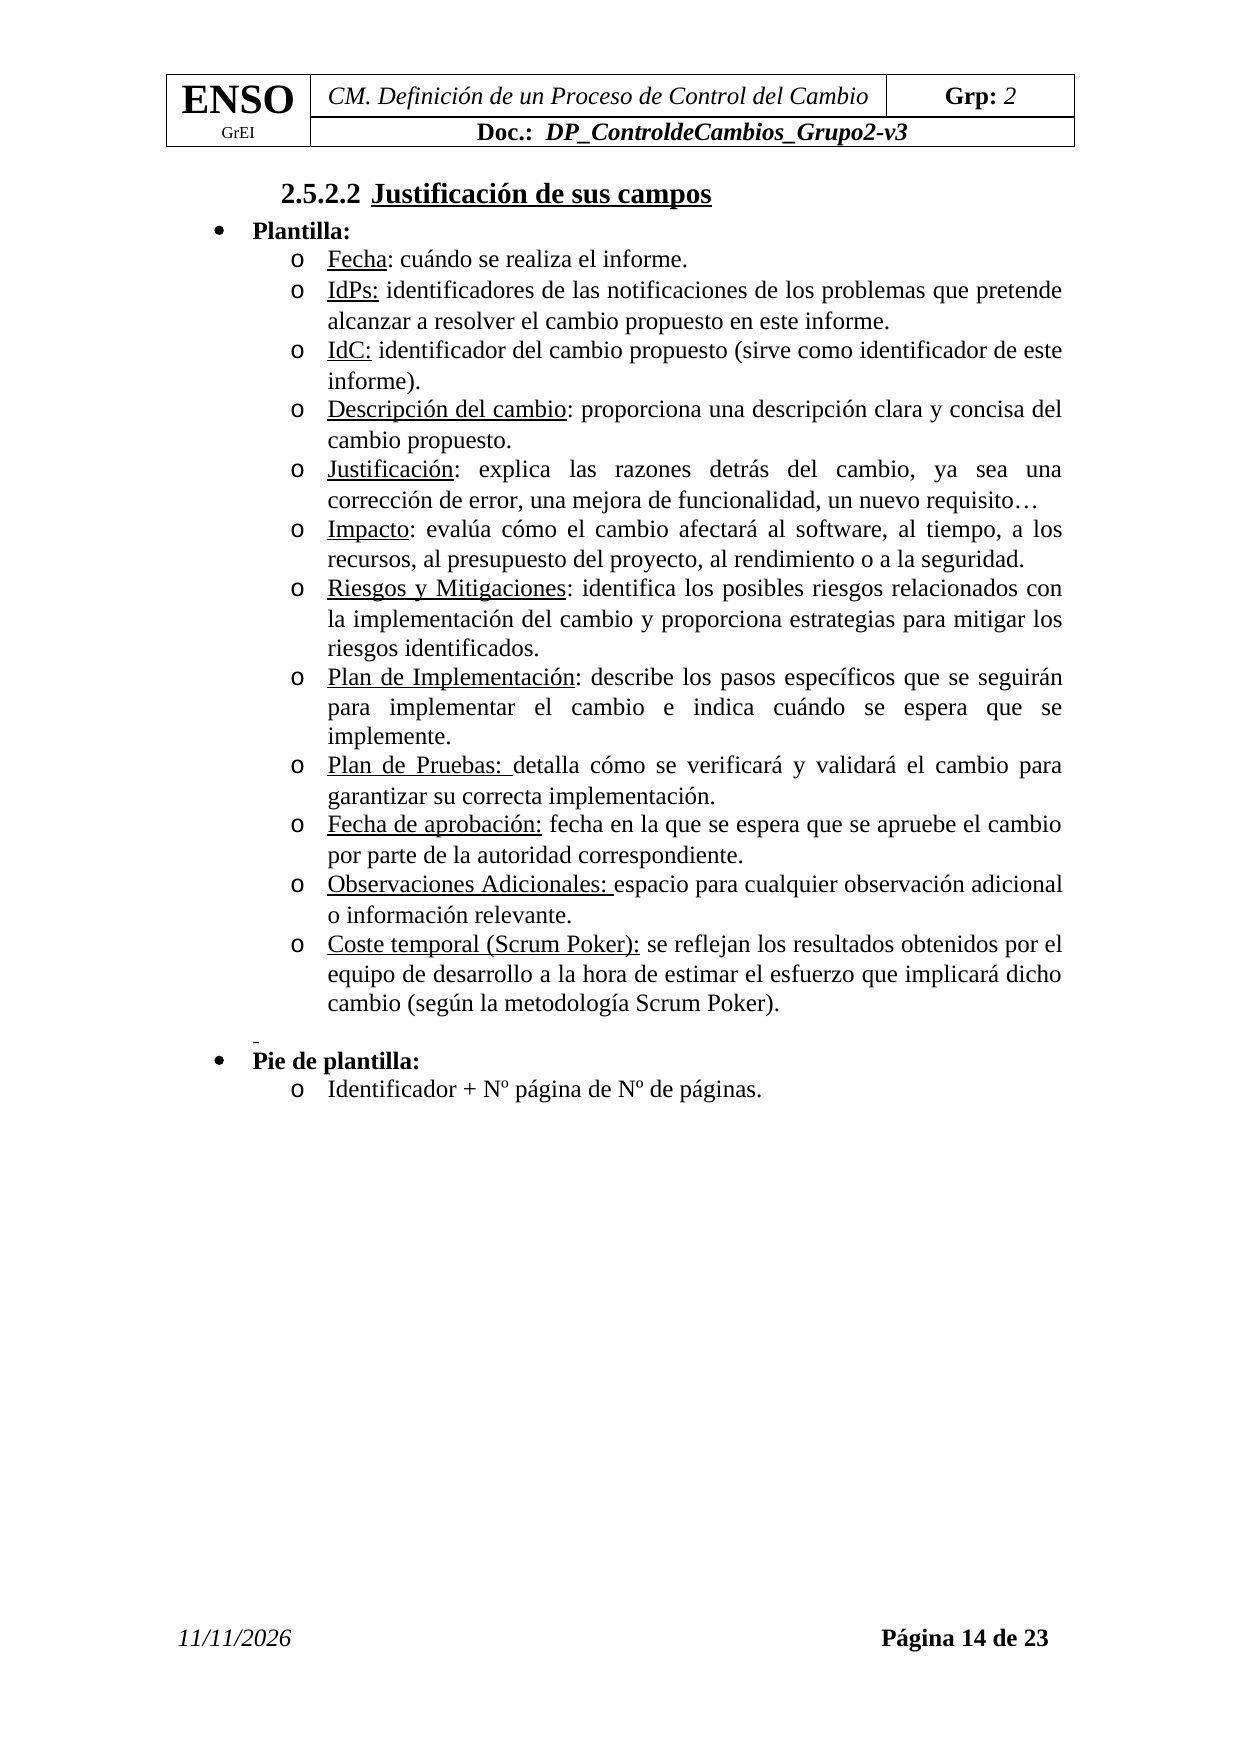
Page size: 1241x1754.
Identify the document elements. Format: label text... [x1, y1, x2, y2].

list Riesgos y Mitigaciones: identifica los posibles riesgos relacionados con la implementación del cambio y proporciona estrategias para mitigar los riesgos identificados. [290, 573, 1063, 662]
list IdPs: identificadores de las notificaciones de los problemas que pretende alcanzar a resolver el cambio propuesto en este informe. [290, 275, 1063, 335]
list Impacto: evalúa cómo el cambio afectará al software, al tiempo, a los recursos, al presupuesto del proyecto, al rendimiento o a la seguridad. [290, 514, 1063, 573]
list Plan de Pruebas: detalla cómo se verificará y validará el cambio para garantizar su correcta implementación. [290, 750, 1063, 809]
list Plantilla: [215, 216, 1063, 244]
list Identificador + Nº página de Nº de páginas. [290, 1074, 1063, 1105]
list Descripción del cambio: proporciona una descripción clara y concisa del cambio propuesto. [290, 394, 1063, 454]
list Fecha de aprobación: fecha en la que se espera que se apruebe el cambio por parte de la autoridad correspondiente. [290, 809, 1063, 869]
list Justificación: explica las razones detrás del cambio, ya sea una corrección de error, una mejora de funcionalidad, un nuevo requisito… [290, 454, 1063, 514]
list Observaciones Adicionales: espacio para cualquier observación adicional o información relevante. [290, 869, 1063, 929]
list Fecha: cuándo se realiza el informe. [290, 244, 1063, 275]
list Plan de Implementación: describe los pasos específicos que se seguirán para implementar el cambio e indica cuándo se espera que se implemente. [290, 662, 1063, 750]
list Pie de plantilla: [215, 1046, 1063, 1074]
list IdC: identificador del cambio propuesto (sirve como identificador de este informe). [290, 335, 1063, 394]
list Coste temporal (Scrum Poker): se reflejan los resultados obtenidos por el equipo de desarrollo a la hora de estimar el esfuerzo que implicará dicho cambio (según la metodología Scrum Poker). [290, 929, 1063, 1017]
subtitle Justificación de sus campos [281, 176, 1063, 209]
